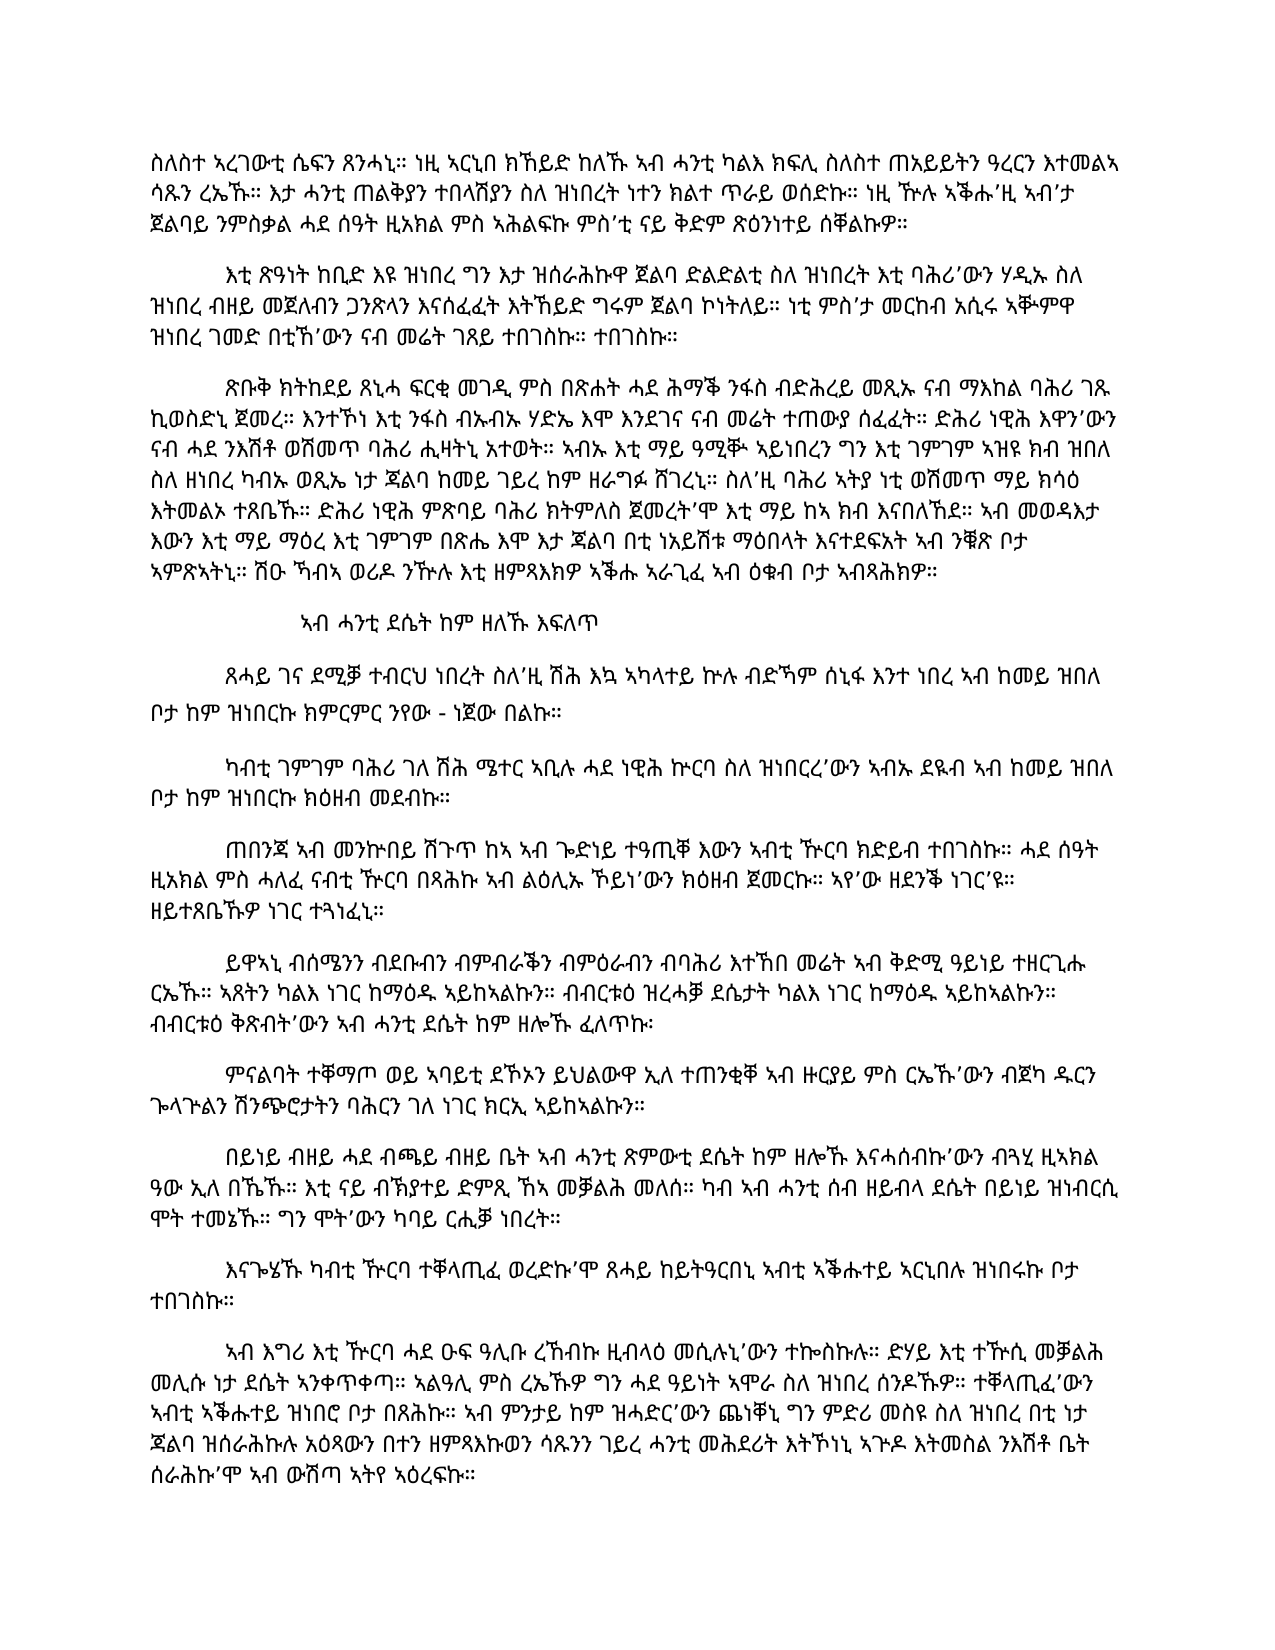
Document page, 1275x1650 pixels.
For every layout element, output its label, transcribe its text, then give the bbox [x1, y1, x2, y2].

text እናጐሄኹ ካብቲ ዅርባ ተቐላጢፈ ወረድኩ’ሞ ጸሓይ ከይትዓርበኒ ኣብቲ ኣቕሑተይ ኣርኒበሉ ዝነበሩኩ ቦታ ተበገስኩ። [150, 1257, 1125, 1314]
text እቲ ጽዓነት ከቢድ እዩ ዝነበረ ግን እታ ዝሰራሕኩዋ ጀልባ ድልድልቲ ስለ ዝነበረት እቲ ባሕሪ’ውን ሃዲኡ ስለ ዝነበረ ብዘይ መጀለብን ጋንጽላን እናሰፈፈት እትኸይድ ግሩም ጀልባ ኮነትለይ። ነቲ ምስ’ታ መርከብ አሲሩ ኣቝምዋ ዝነበረ ገመድ በቲኸ’ውን ናብ መሬት ገጸይ ተበገስኩ። ተበገስኩ። [150, 263, 1125, 351]
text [150, 150, 1125, 238]
text ጠበንጃ ኣብ መንኵበይ ሽጉጥ ከኣ ኣብ ጐድነይ ተዓጢቐ እውን ኣብቲ ዅርባ ክድይብ ተበገስኩ። ሓደ ሰዓት ዚአክል ምስ ሓለፈ ናብቲ ዅርባ በጻሕኩ ኣብ ልዕሊኡ ኾይነ’ውን ክዕዘብ ጀመርኩ። ኣየ’ው ዘደንቕ ነገር’ዩ። ዘይተጸቤኹዎ ነገር ተጓነፈኒ። [150, 837, 1125, 925]
text ይዋኣኒ ብሰሜንን ብደቡብን ብምብራቕን ብምዕራብን ብባሕሪ እተኸበ መሬት ኣብ ቅድሚ ዓይነይ ተዘርጊሑ ርኤኹ። ኣጸትን ካልእ ነገር ከማዕዱ ኣይከኣልኩን። ብብርቱዕ ዝረሓቓ ደሴታት ካልእ ነገር ከማዕዱ ኣይከኣልኩን። ብብርቱዕ ቅጽብት’ውን ኣብ ሓንቲ ደሴት ከም ዘሎኹ ፈለጥኩ፡ [150, 950, 1125, 1038]
text ኣብ ሓንቲ ደሴት ከም ዘለኹ እፍለጥ [150, 611, 1125, 637]
text ኣብ እግሪ እቲ ዅርባ ሓደ ዑፍ ዓሊቡ ረኸብኩ ዚብላዕ መሲሉኒ’ውን ተኰስኩሉ። ድሃይ እቲ ተዅሲ መቓልሕ መሊሱ ነታ ደሴት ኣንቀጥቀጣ። ኣልዓሊ ምስ ረኤኹዎ ግን ሓደ ዓይነት ኣሞራ ስለ ዝነበረ ሰንዶኹዎ። ተቐላጢፈ’ውን ኣብቲ ኣቕሑተይ ዝነበሮ ቦታ በጸሕኩ። ኣብ ምንታይ ከም ዝሓድር’ውን ጨነቐኒ ግን ምድሪ መስዩ ስለ ዝነበረ በቲ ነታ ጃልባ ዝሰራሕኩሉ አዕጻውን በተን ዘምጻእኩወን ሳጹንን ገይረ ሓንቲ መሕደሪት እትኾነኒ ኣጕዶ እትመስል ንእሽቶ ቤት ሰራሕኩ’ሞ ኣብ ውሽጣ ኣትየ ኣዕረፍኩ። [150, 1339, 1125, 1488]
text ምናልባት ተቐማጦ ወይ ኣባይቲ ደኾኦን ይህልውዋ ኢለ ተጠንቂቐ ኣብ ዙርያይ ምስ ርኤኹ’ውን ብጀካ ዱርን ጐላጕልን ሽንጭሮታትን ባሕርን ገለ ነገር ክርኢ ኣይከኣልኩን። [150, 1062, 1125, 1120]
text ጽቡቅ ክትከደይ ጸኒሓ ፍርቂ መገዲ ምስ በጽሐት ሓደ ሕማቕ ንፋስ ብድሕረይ መጺኡ ናብ ማእከል ባሕሪ ገጹ ኪወስድኒ ጀመረ። እንተኾነ እቲ ንፋስ ብኡብኡ ሃድኤ እሞ እንደገና ናብ መሬት ተጠውያ ሰፈፈት። ድሕሪ ነዊሕ እዋን’ውን ናብ ሓደ ንእሽቶ ወሽመጥ ባሕሪ ሒዛትኒ አተወት። ኣብኡ እቲ ማይ ዓሚቝ ኣይነበረን ግን እቲ ገምገም ኣዝዩ ክብ ዝበለ ስለ ዘነበረ ካብኡ ወጺኤ ነታ ጃልባ ከመይ ገይረ ከም ዘራግፉ ሸገረኒ። ስለ’ዚ ባሕሪ ኣትያ ነቲ ወሽመጥ ማይ ክሳዕ እትመልኦ ተጸቤኹ። ድሕሪ ነዊሕ ምጽባይ ባሕሪ ክትምለስ ጀመረት’ሞ እቲ ማይ ከኣ ክብ እናበለኸደ። ኣብ መወዳእታ እውን እቲ ማይ ማዕረ እቲ ገምገም በጽሔ እሞ እታ ጃልባ በቲ ነአይሽቱ ማዕበላት እናተደፍአት ኣብ ንቑጽ ቦታ ኣምጽኣትኒ። ሽዑ ኻብኣ ወሪዶ ንዅሉ እቲ ዘምጻእክዎ ኣቕሑ ኣራጊፈ ኣብ ዕቁብ ቦታ ኣብጻሕክዎ። [150, 375, 1125, 586]
text ጸሓይ ገና ደሚቓ ተብርህ ነበረት ስለ’ዚ ሽሕ እኳ ኣካላተይ ኵሉ ብድኻም ሰኒፋ እንተ ነበረ ኣብ ከመይ ዝበለ ቦታ ከም ዝነበርኩ ክምርምር ንየው - ነጀው በልኩ። [150, 663, 1125, 729]
text በይነይ ብዘይ ሓደ ብጫይ ብዘይ ቤት ኣብ ሓንቲ ጽምውቲ ደሴት ከም ዘሎኹ እናሓሰብኩ’ውን ብጓሂ ዚኣክል ዓው ኢለ በኼኹ። እቲ ናይ ብኽያተይ ድምጺ ኸኣ መቓልሕ መለሰ። ካብ ኣብ ሓንቲ ሰብ ዘይብላ ደሴት በይነይ ዝነብርሲ ሞት ተመኔኹ። ግን ሞት’ውን ካባይ ርሒቓ ነበረት። [150, 1144, 1125, 1232]
text ካብቲ ገምገም ባሕሪ ገለ ሽሕ ሜተር ኣቢሉ ሓደ ነዊሕ ኵርባ ስለ ዝነበርረ’ውን ኣብኡ ደዪብ ኣብ ከመይ ዝበለ ቦታ ከም ዝነበርኩ ክዕዘብ መደብኩ። [150, 755, 1125, 812]
